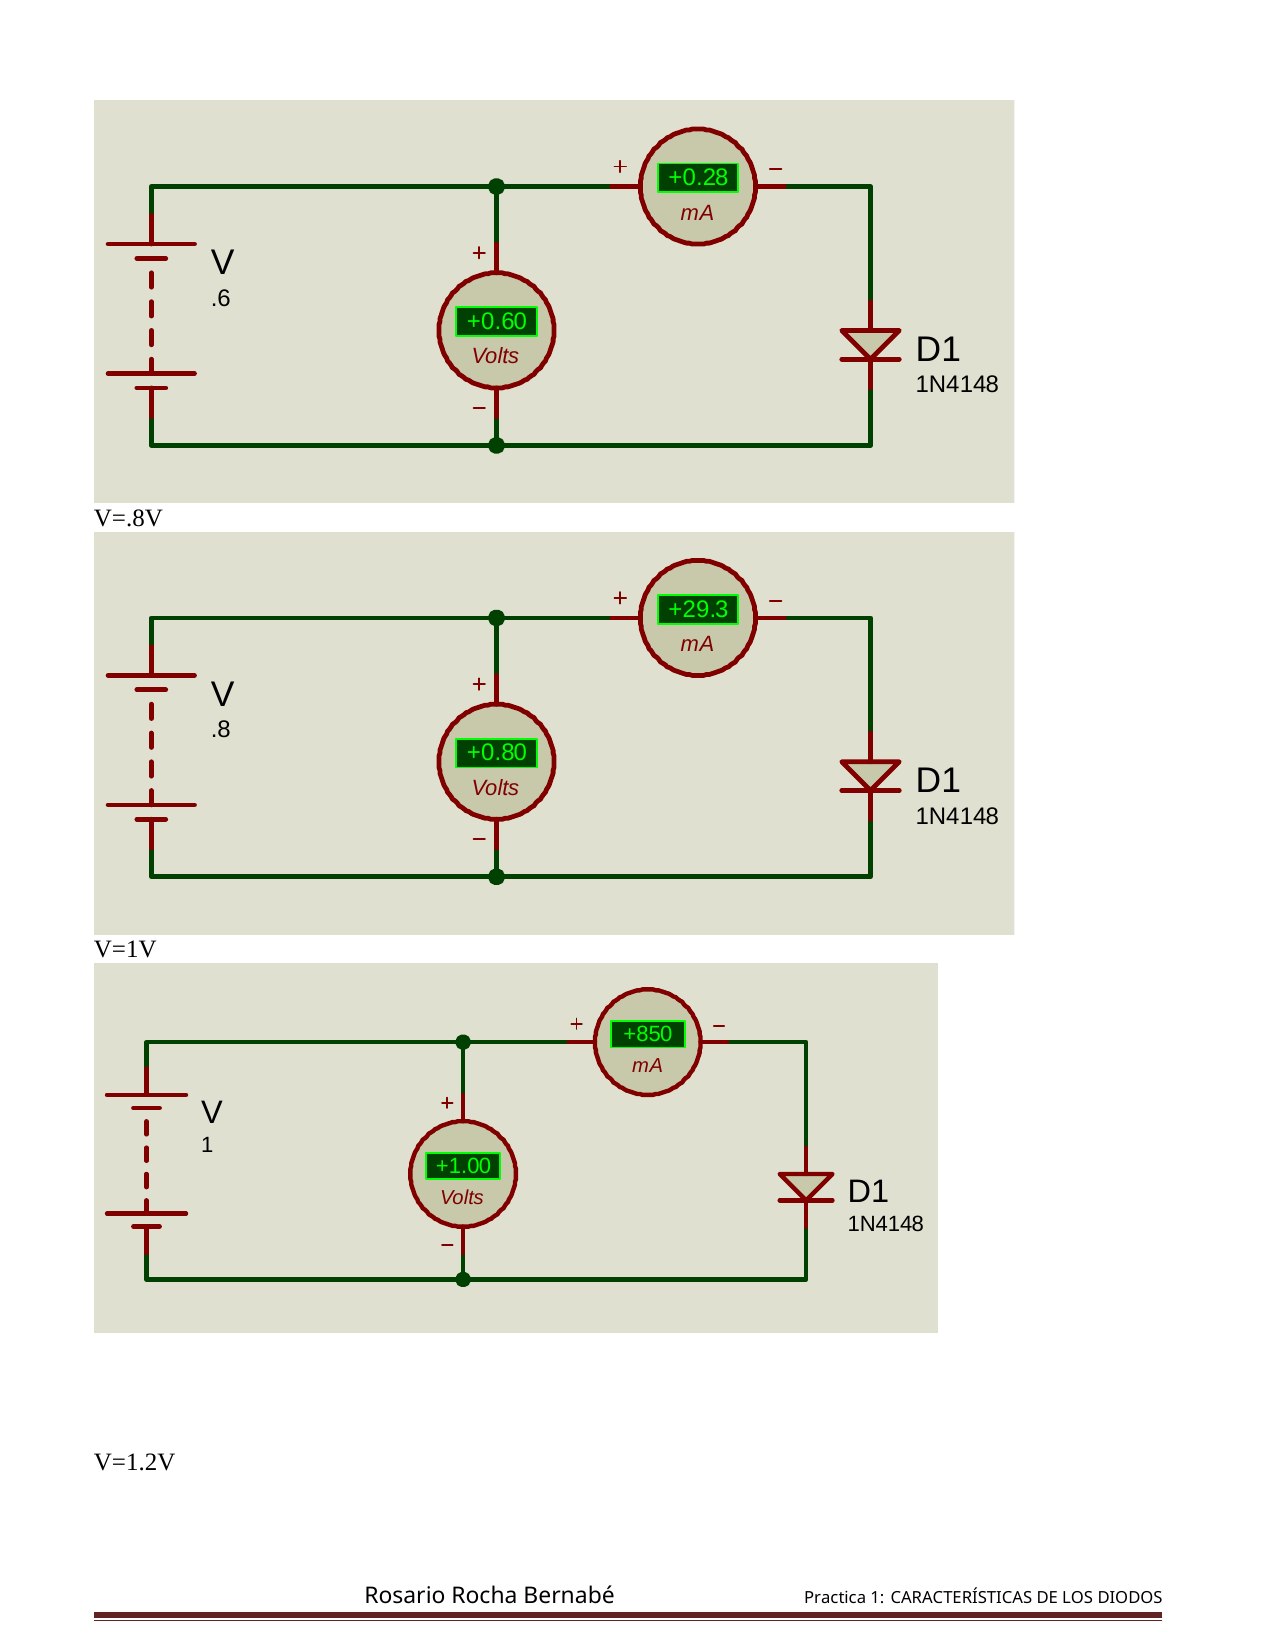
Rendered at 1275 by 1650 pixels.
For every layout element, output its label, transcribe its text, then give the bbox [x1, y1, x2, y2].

text V=1V [94, 934, 1162, 963]
text V=.8V [94, 503, 1162, 532]
text V=1.2V [94, 1447, 1162, 1476]
